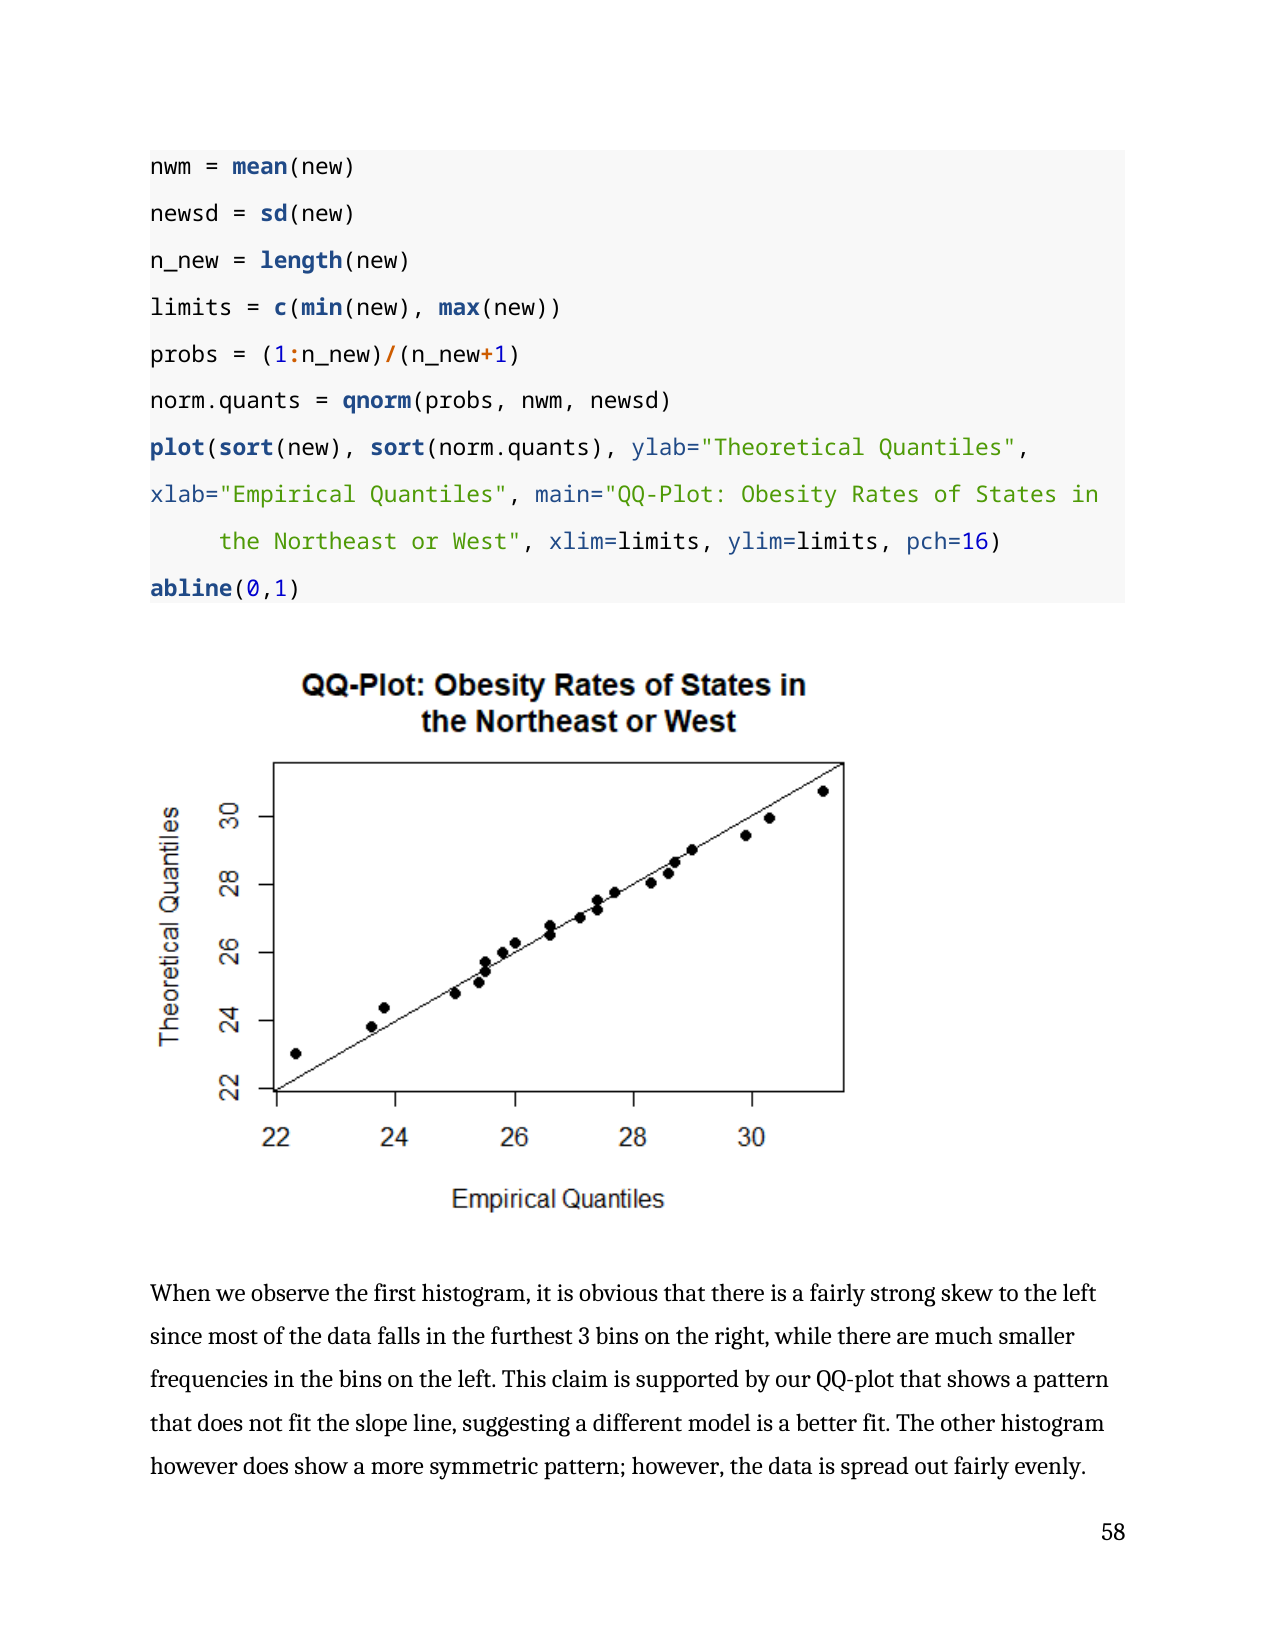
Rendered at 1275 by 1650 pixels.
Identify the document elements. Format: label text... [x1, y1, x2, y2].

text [150, 1279, 1125, 1480]
picture [150, 639, 908, 1246]
text nwm = mean(new) newsd = sd(new) n_new = length(new) limits = c(min(new), max(new)) probs = (1:n_new)/(n_new+1) norm.quants = qnorm(probs, nwm, newsd) plot(sort(new), sort(norm.quants), ylab="Theoretical Quantiles", xlab="Empirical Quantiles", main="QQ-Plot: Obesity Rates of States in the Northeast or West", xlim=limits, ylim=limits, pch=16) abline(0,1) [150, 150, 1125, 603]
